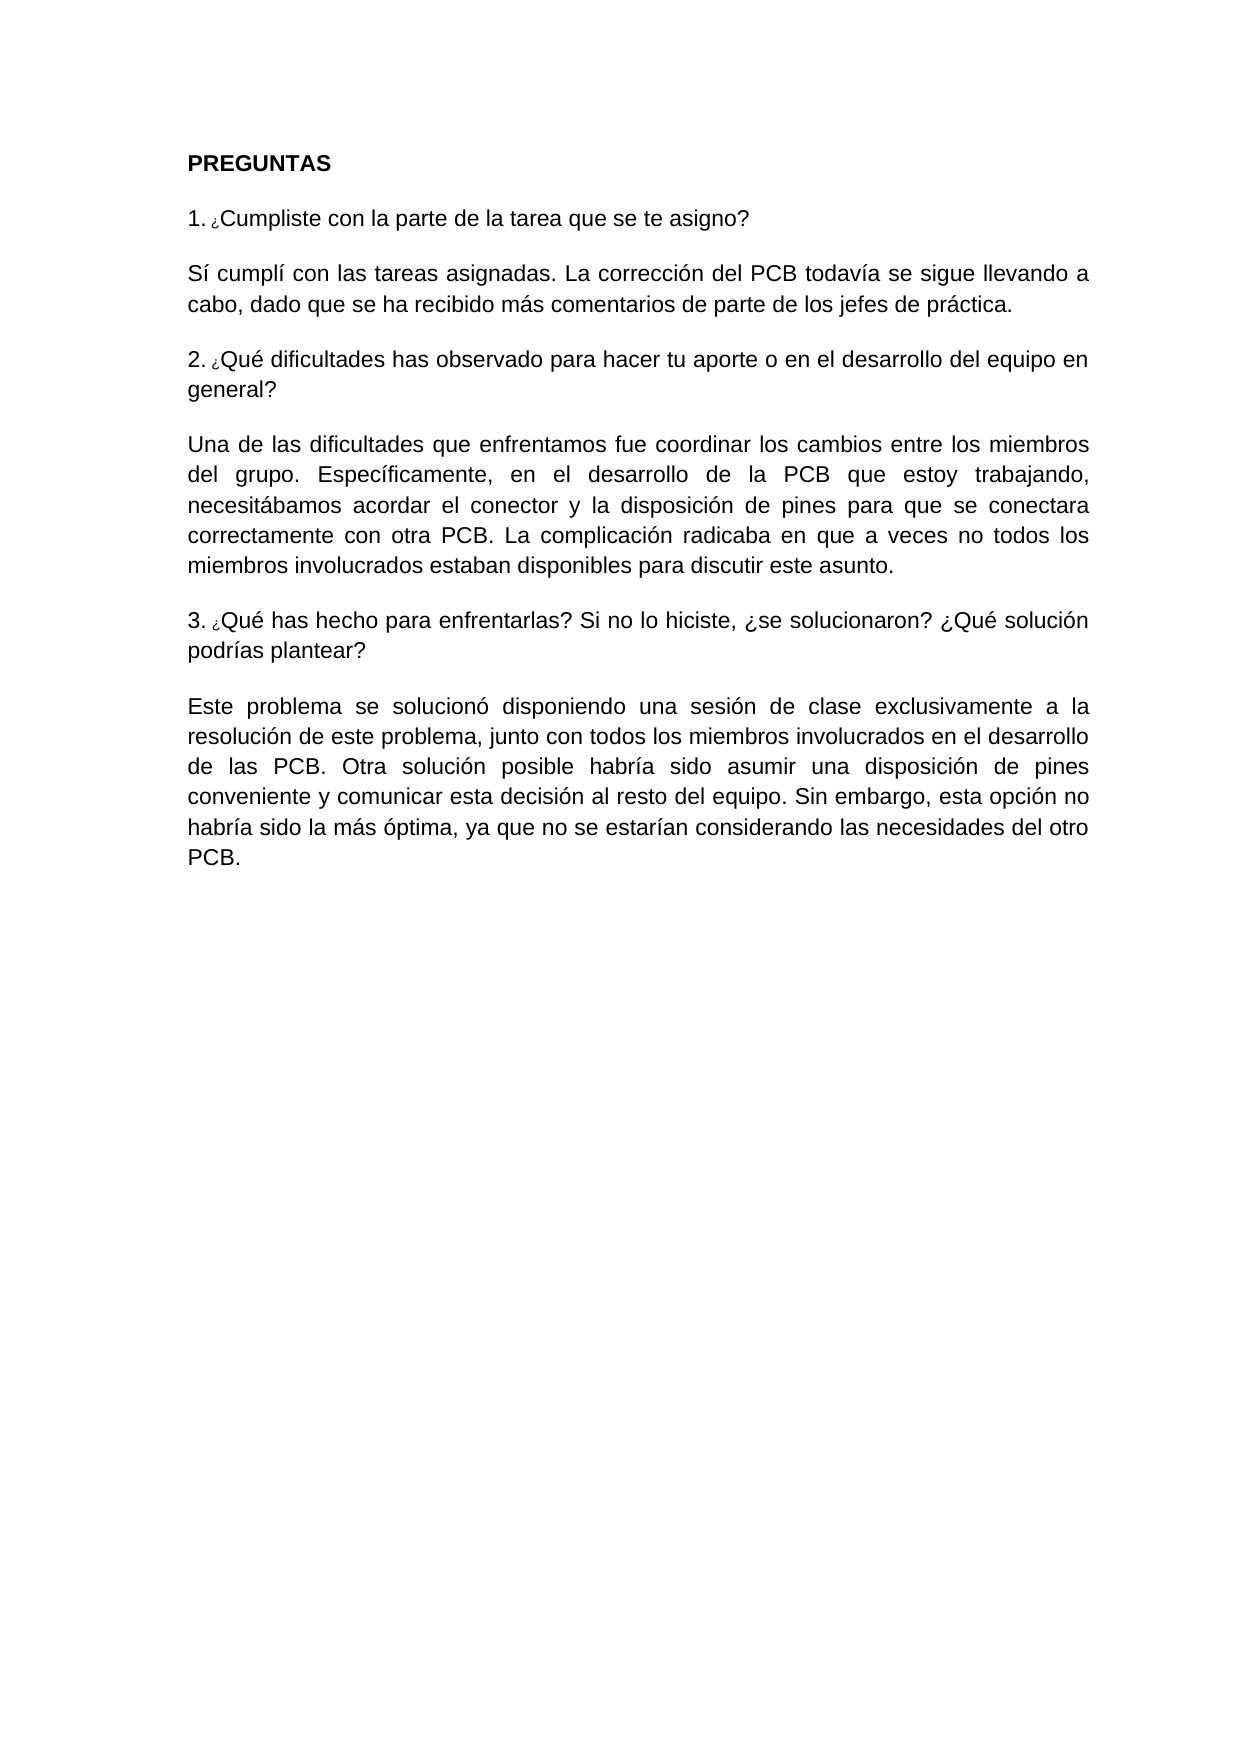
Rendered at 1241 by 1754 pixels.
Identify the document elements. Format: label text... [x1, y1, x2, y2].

text PREGUNTAS [187, 150, 1090, 176]
text Este problema se solucionó disponiendo una sesión de clase exclusivamente a la resolución de este problema, junto con todos los miembros involucrados en el desarrollo de las PCB. Otra solución posible habría sido asumir una disposición de pines conveniente y comunicar esta decisión al resto del equipo. Sin embargo, esta opción no habría sido la más óptima, ya que no se estarían considerando las necesidades del otro PCB. [187, 693, 1090, 870]
text Sí cumplí con las tareas asignadas. La corrección del PCB todavía se sigue llevando a cabo, dado que se ha recibido más comentarios de parte de los jefes de práctica. [187, 260, 1090, 317]
text Una de las dificultades que enfrentamos fue coordinar los cambios entre los miembros del grupo. Específicamente, en el desarrollo de la PCB que estoy trabajando, necesitábamos acordar el conector y la disposición de pines para que se conectara correctamente con otra PCB. La complicación radicaba en que a veces no todos los miembros involucrados estaban disponibles para discutir este asunto. [187, 431, 1090, 578]
text 2. ¿Qué dificultades has observado para hacer tu aporte o en el desarrollo del equipo en general? [187, 346, 1090, 402]
text 1. ¿Cumpliste con la parte de la tarea que se te asigno? [187, 205, 1090, 232]
text 3. ¿Qué has hecho para enfrentarlas? Si no lo hiciste, ¿se solucionaron? ¿Qué solución podrías plantear? [187, 607, 1090, 664]
